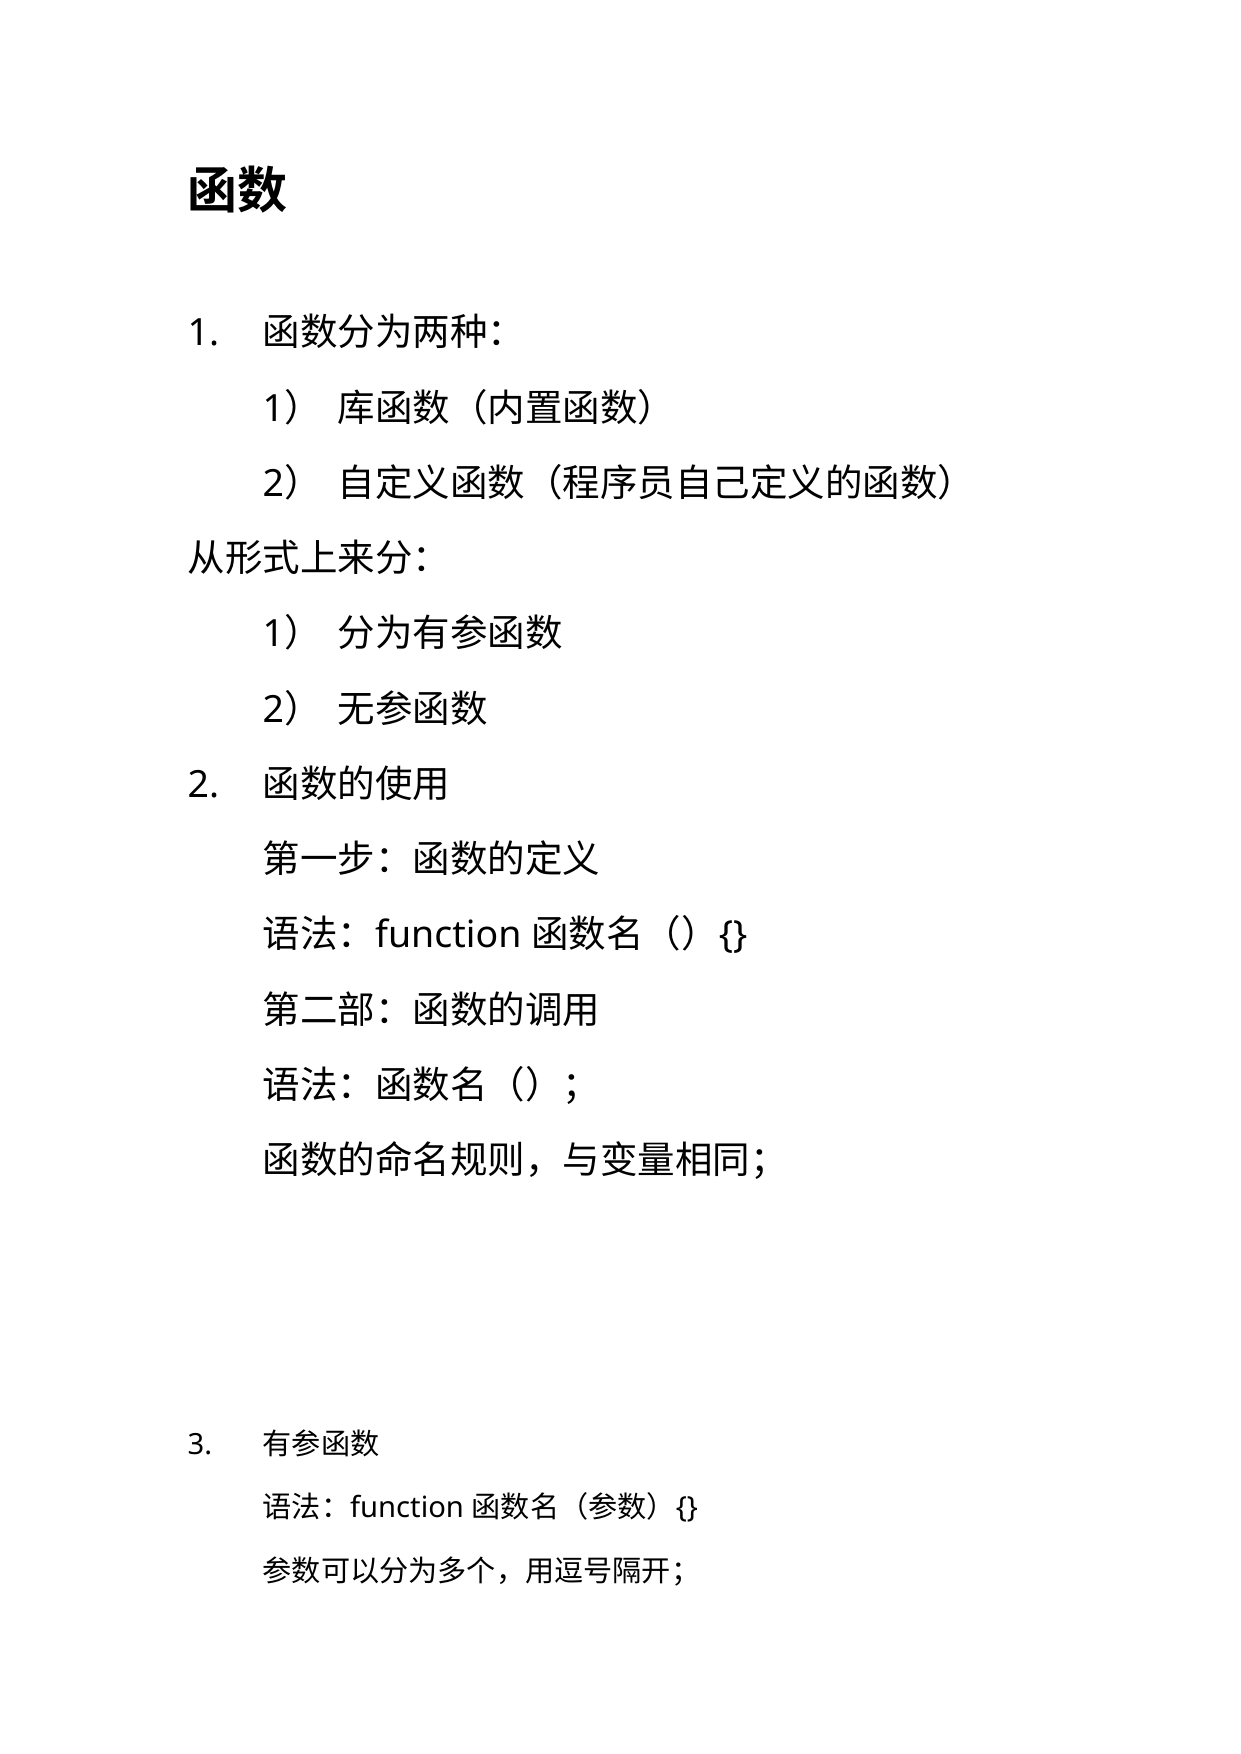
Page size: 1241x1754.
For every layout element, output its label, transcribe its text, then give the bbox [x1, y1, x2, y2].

list 第二部：函数的调用 [262, 980, 1053, 1034]
list 参数可以分为多个，用逗号隔开； [262, 1547, 1053, 1589]
list 函数分为两种： [187, 302, 1053, 357]
list 函数的使用 [187, 754, 1053, 808]
subtitle 函数 [187, 150, 1053, 222]
list 第一步：函数的定义 [262, 829, 1053, 883]
list 语法：函数名（）； [262, 1055, 1053, 1109]
list 自定义函数（程序员自己定义的函数） [262, 453, 1053, 507]
list 语法：function 函数名（参数）{} [262, 1484, 1053, 1526]
list 有参函数 [187, 1421, 1053, 1463]
list 分为有参函数 [262, 603, 1053, 658]
text 从形式上来分： [187, 528, 1053, 582]
list 函数的命名规则，与变量相同； [262, 1130, 1053, 1184]
list 语法：function 函数名（）{} [262, 904, 1053, 959]
list 库函数（内置函数） [262, 378, 1053, 432]
list 无参函数 [262, 679, 1053, 733]
